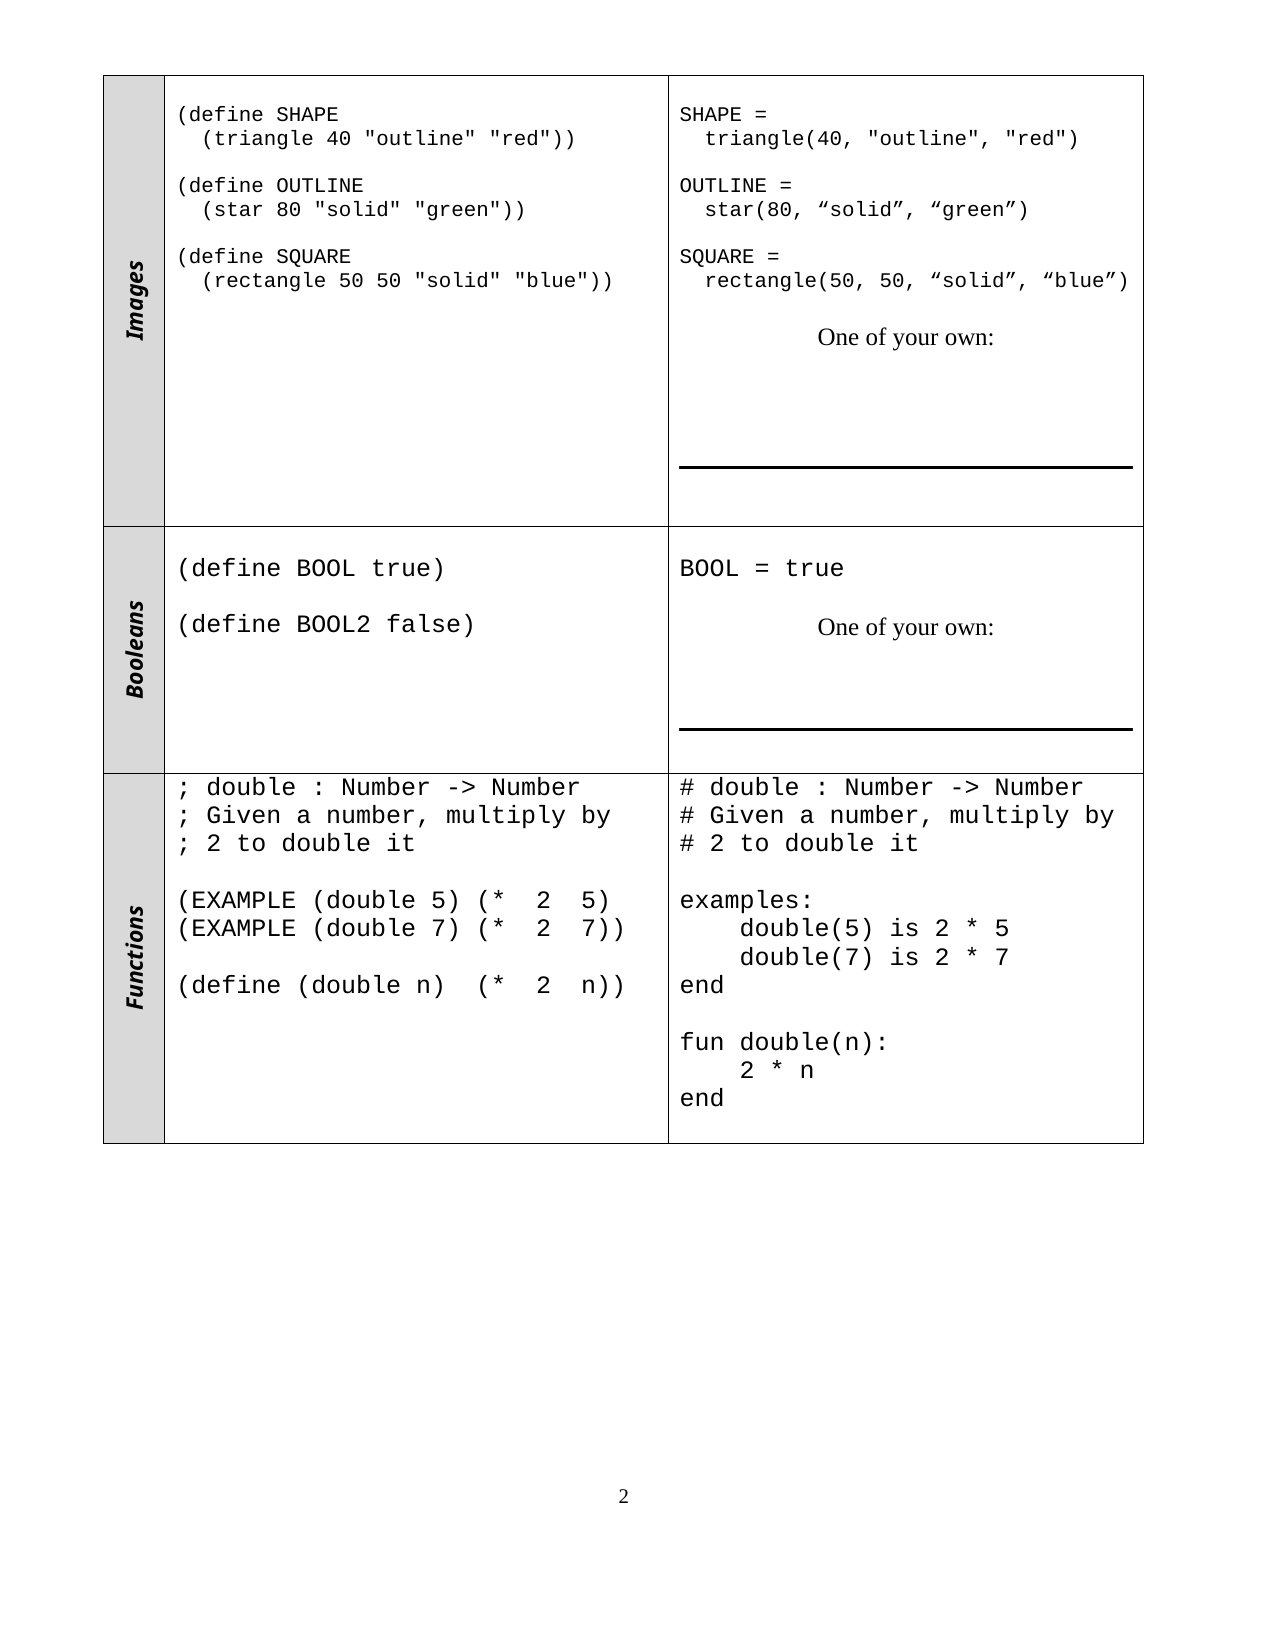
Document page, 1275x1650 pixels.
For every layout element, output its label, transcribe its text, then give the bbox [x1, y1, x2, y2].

table_cell # double : Number -> Number # Given a number, multiply by # 2 to double it examples: double(5) is 2 * 5 double(7) is 2 * 7 end fun double(n): 2 * n end [669, 774, 1143, 1143]
table_cell Images [104, 76, 164, 526]
table_cell Functions [104, 774, 164, 1143]
table_cell ; double : Number -> Number ; Given a number, multiply by ; 2 to double it (EXAMPLE (double 5) (* 2 5) (EXAMPLE (double 7) (* 2 7)) (define (double n) (* 2 n)) [165, 774, 668, 1143]
table_cell (define BOOL true) (define BOOL2 false) [165, 527, 668, 773]
table_cell BOOL = true One of your own: [669, 527, 1143, 773]
table_cell (define SHAPE (triangle 40 "outline" "red")) (define OUTLINE (star 80 "solid" "green")) (define SQUARE (rectangle 50 50 "solid" "blue")) [165, 76, 668, 526]
table_cell Booleans [104, 527, 164, 773]
table_cell SHAPE = triangle(40, "outline", "red") OUTLINE = star(80, “solid”, “green”) SQUARE = rectangle(50, 50, “solid”, “blue”) One of your own: [669, 76, 1143, 526]
